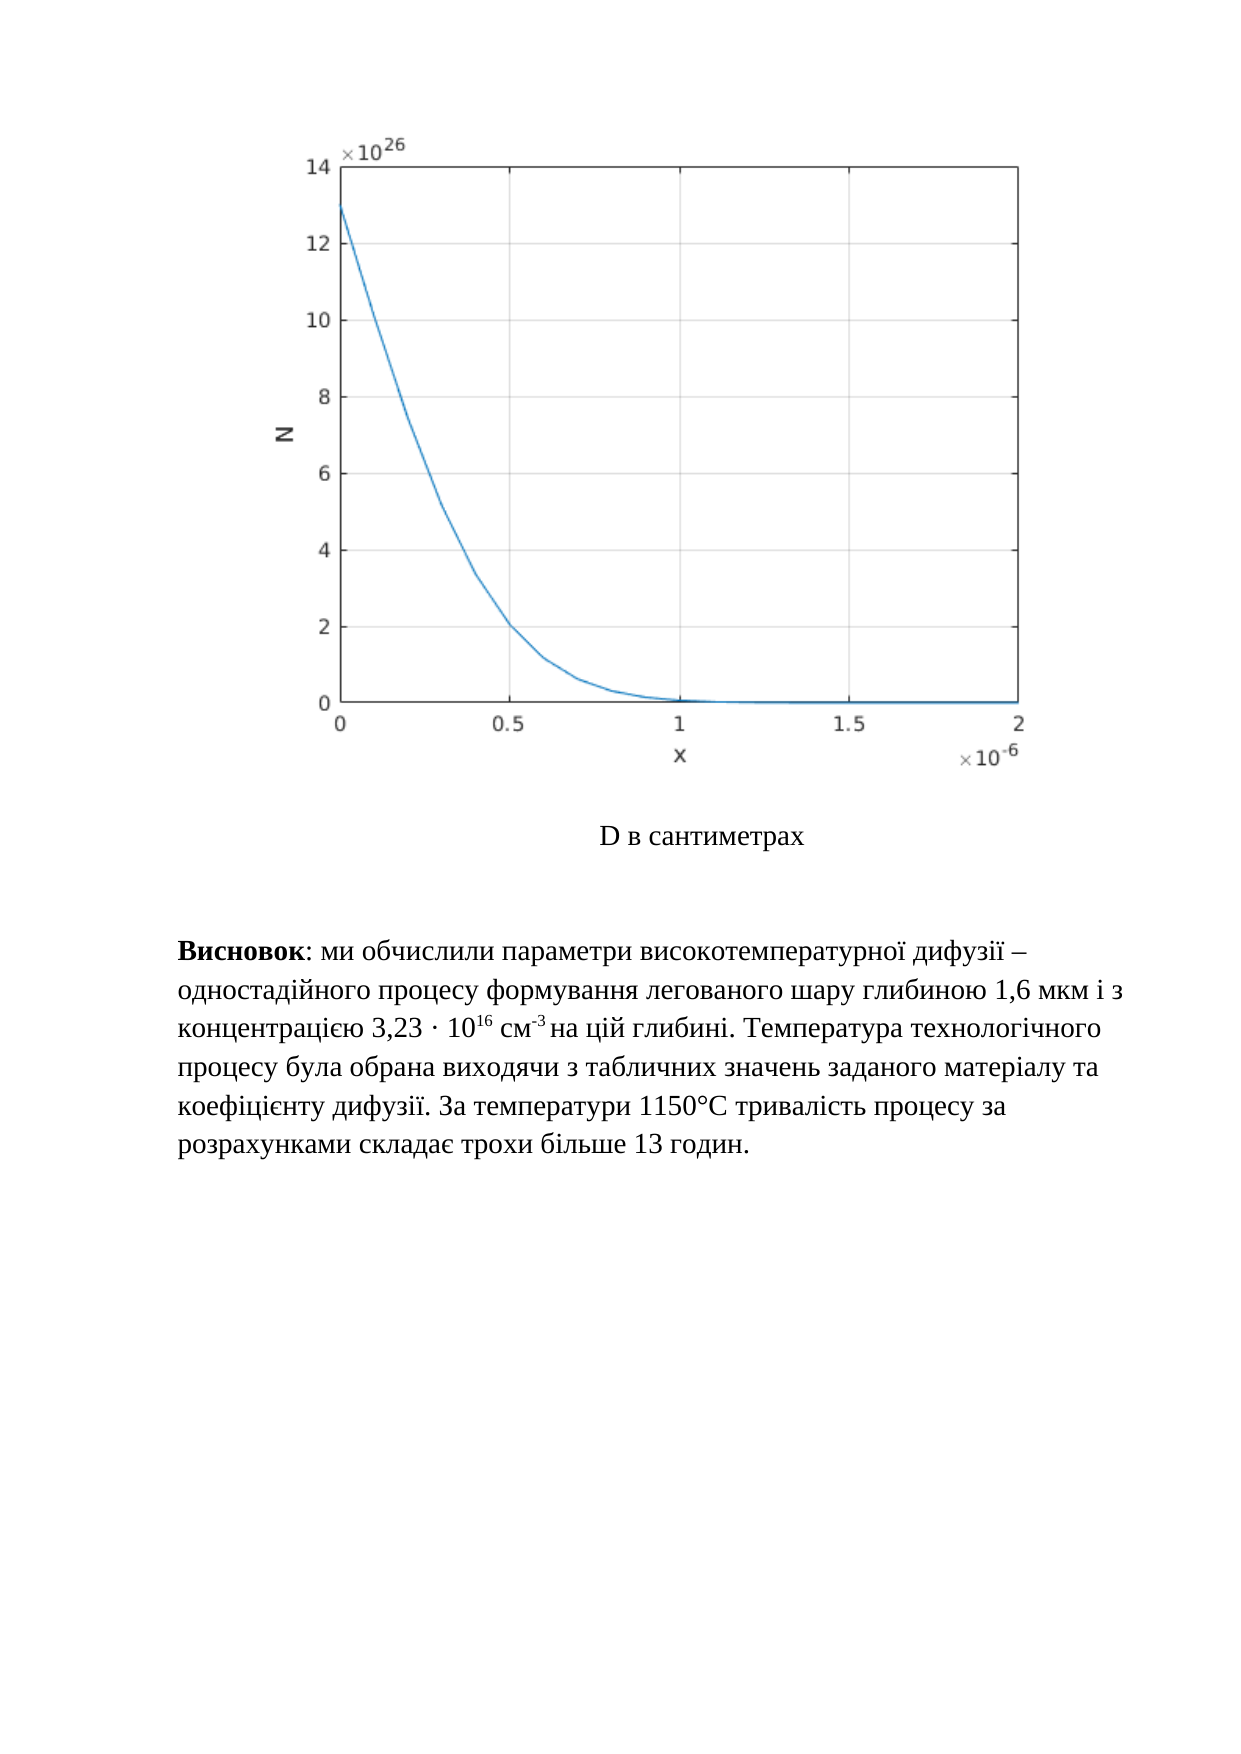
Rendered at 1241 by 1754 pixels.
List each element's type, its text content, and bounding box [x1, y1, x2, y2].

list D в сантиметрах [252, 818, 1152, 851]
text Виcновок: ми обчислили параметри високотемпературної дифузії – одностадійного процесу формування легованого шару глибиною 1,6 мкм і з концентрацією 3,23 · 1016 см-3 на цій глибині. Температура технологічного процесу була обрана виходячи з табличних значень заданого матеріалу та коефіцієнту дифузії. За температури 1150°C тривалість процесу за розрахунками складає трохи більше 13 годин. [177, 933, 1152, 1160]
picture [227, 118, 1102, 775]
